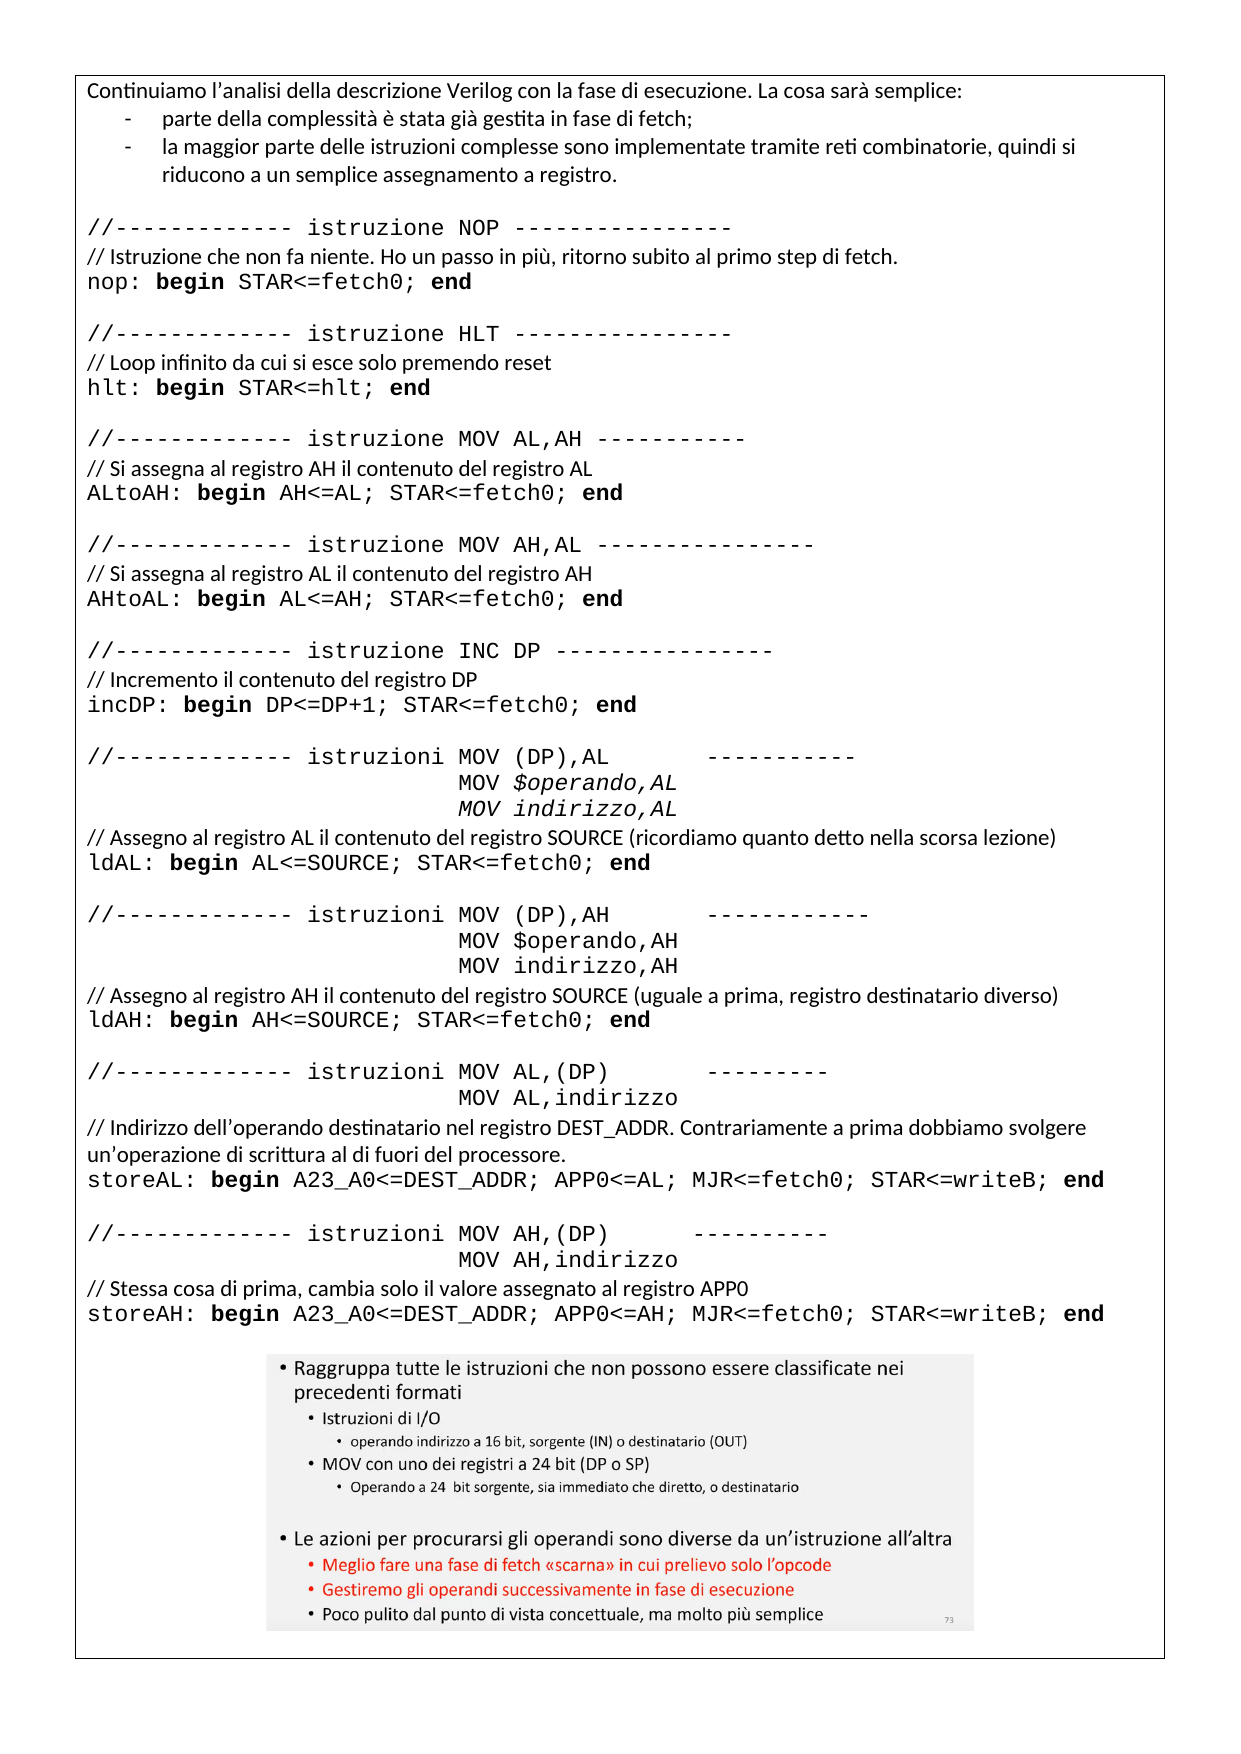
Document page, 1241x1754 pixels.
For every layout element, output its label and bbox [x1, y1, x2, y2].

picture [266, 1354, 974, 1631]
table_header [76, 76, 1164, 1658]
